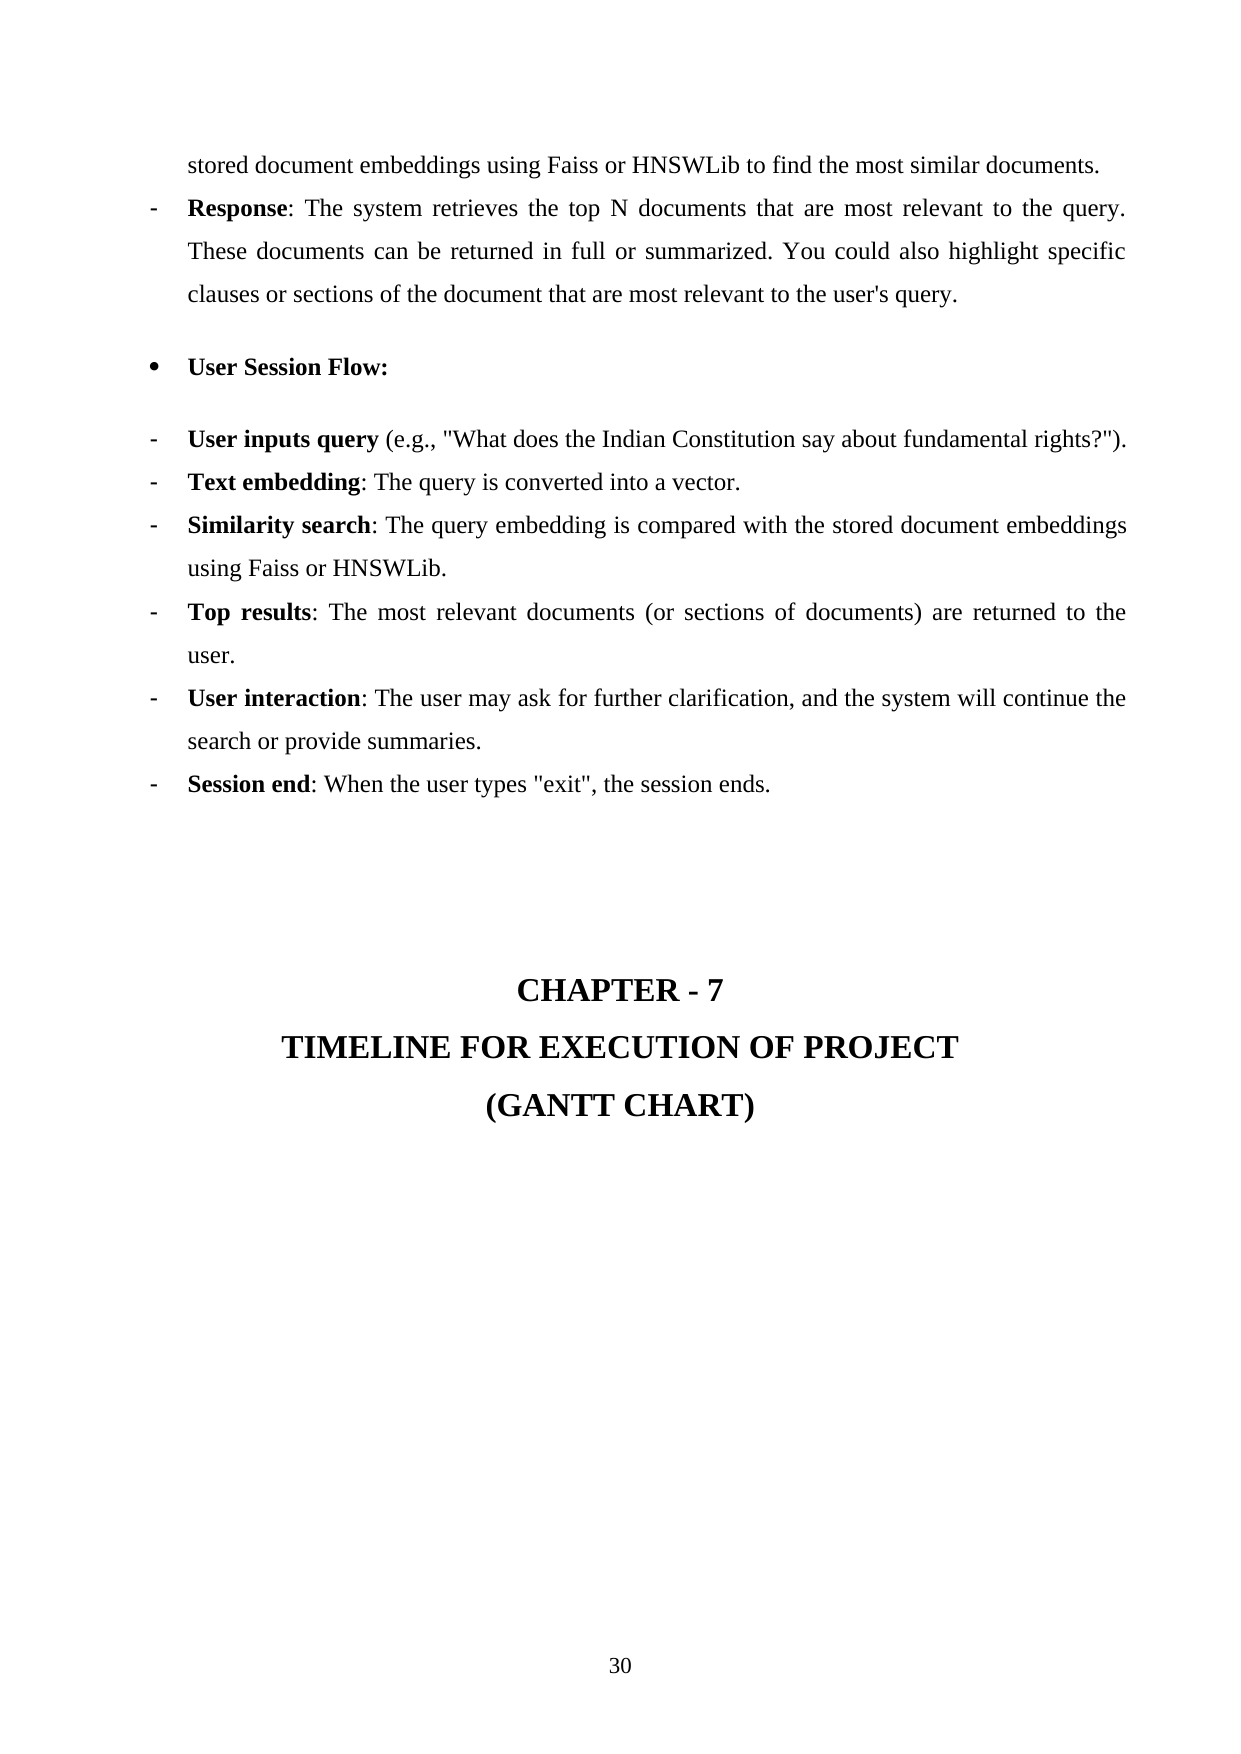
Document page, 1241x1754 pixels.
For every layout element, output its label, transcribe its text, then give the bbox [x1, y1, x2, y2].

text (GANTT CHART) [112, 1085, 1128, 1123]
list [150, 150, 1128, 179]
list Text embedding: The query is converted into a vector. [150, 467, 1128, 496]
list Session end: When the user types "exit", the session ends. [150, 769, 1128, 798]
list Similarity search: The query embedding is compared with the stored document embeddings using Faiss or HNSWLib. [150, 510, 1128, 582]
text TIMELINE FOR EXECUTION OF PROJECT [112, 1028, 1128, 1066]
list Response: The system retrieves the top N documents that are most relevant to the query. These documents can be returned in full or summarized. You could also highlight specific clauses or sections of the document that are most relevant to the user's query. [150, 193, 1128, 308]
list User interaction: The user may ask for further clarification, and the system will continue the search or provide summaries. [150, 683, 1128, 755]
subtitle User Session Flow: [150, 352, 1128, 381]
list Top results: The most relevant documents (or sections of documents) are returned to the user. [150, 597, 1128, 668]
text CHAPTER - 7 [112, 970, 1128, 1008]
list User inputs query (e.g., "What does the Indian Constitution say about fundamental rights?"). [150, 424, 1128, 453]
